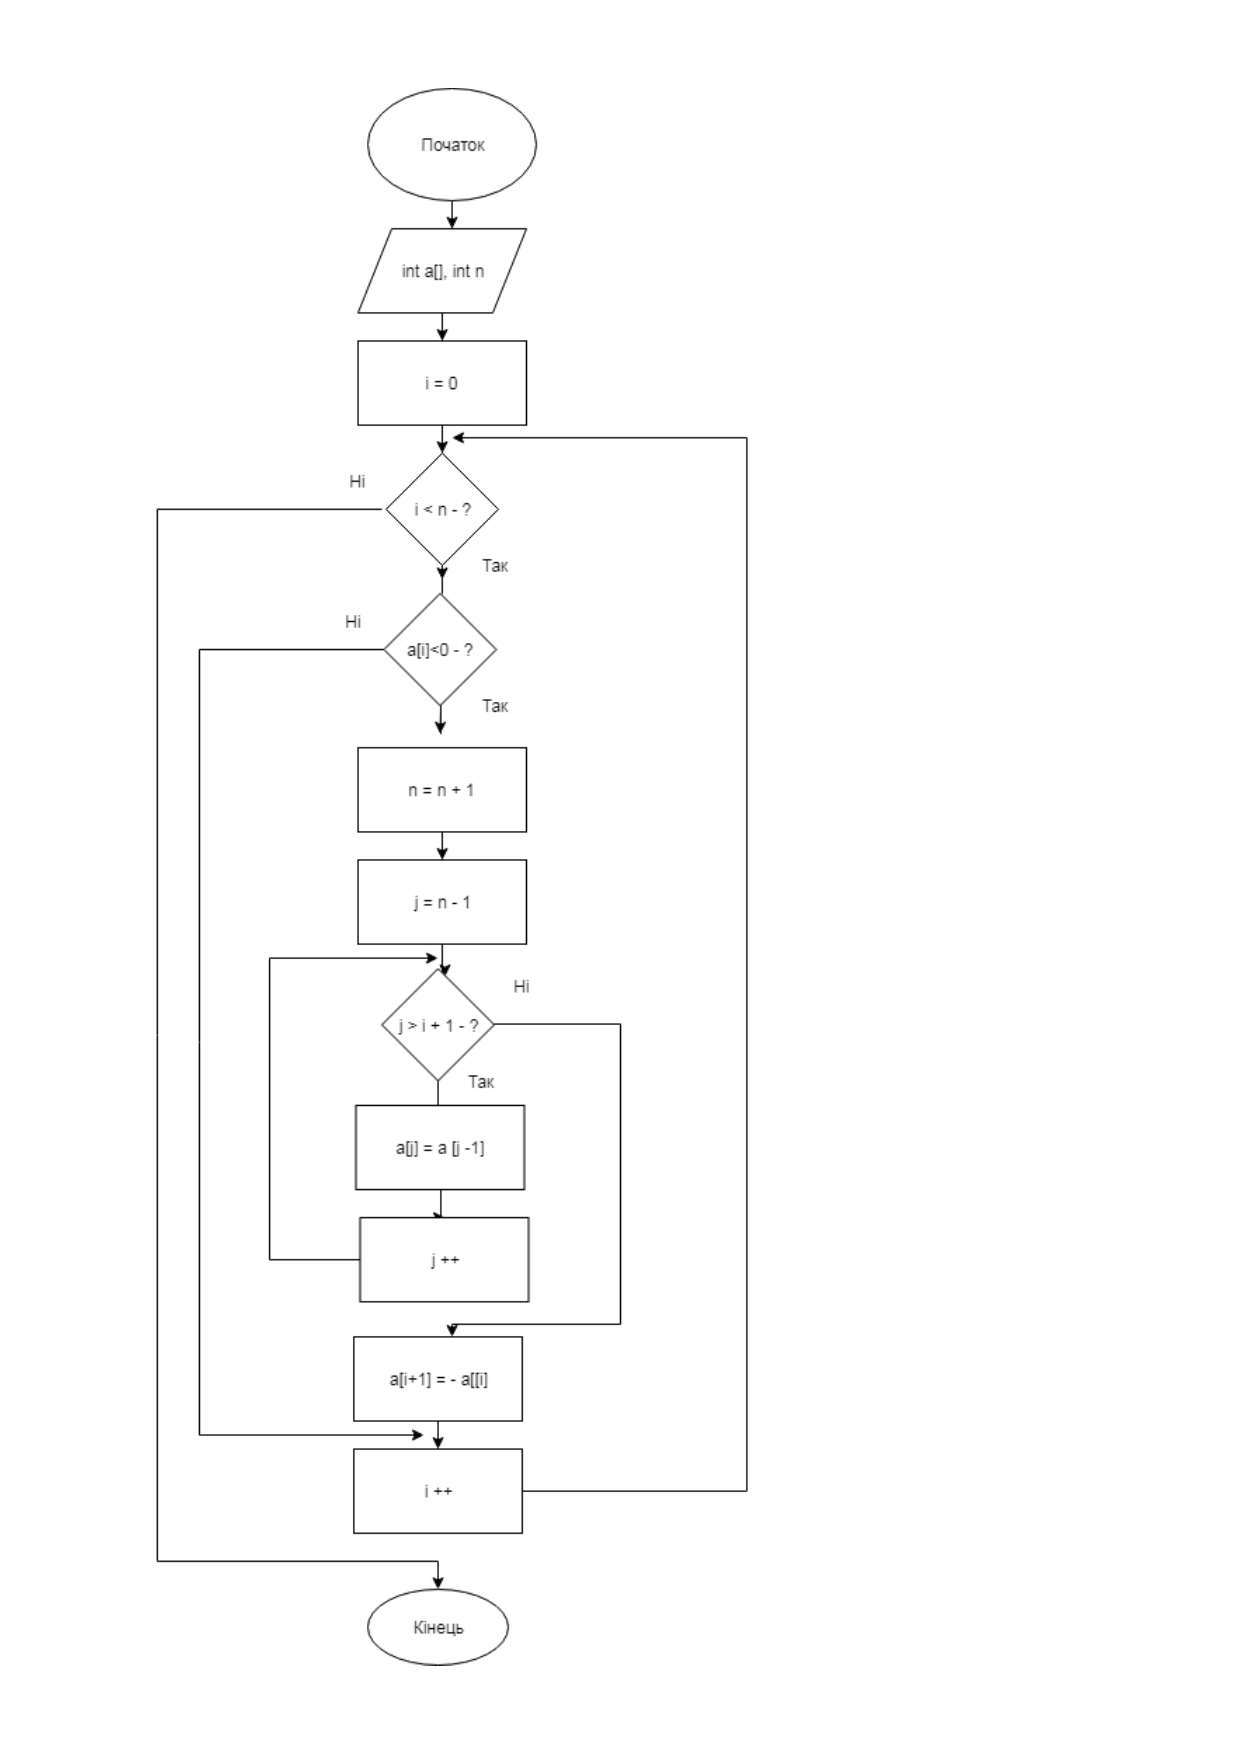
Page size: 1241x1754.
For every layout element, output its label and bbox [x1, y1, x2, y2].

picture [147, 88, 759, 1666]
